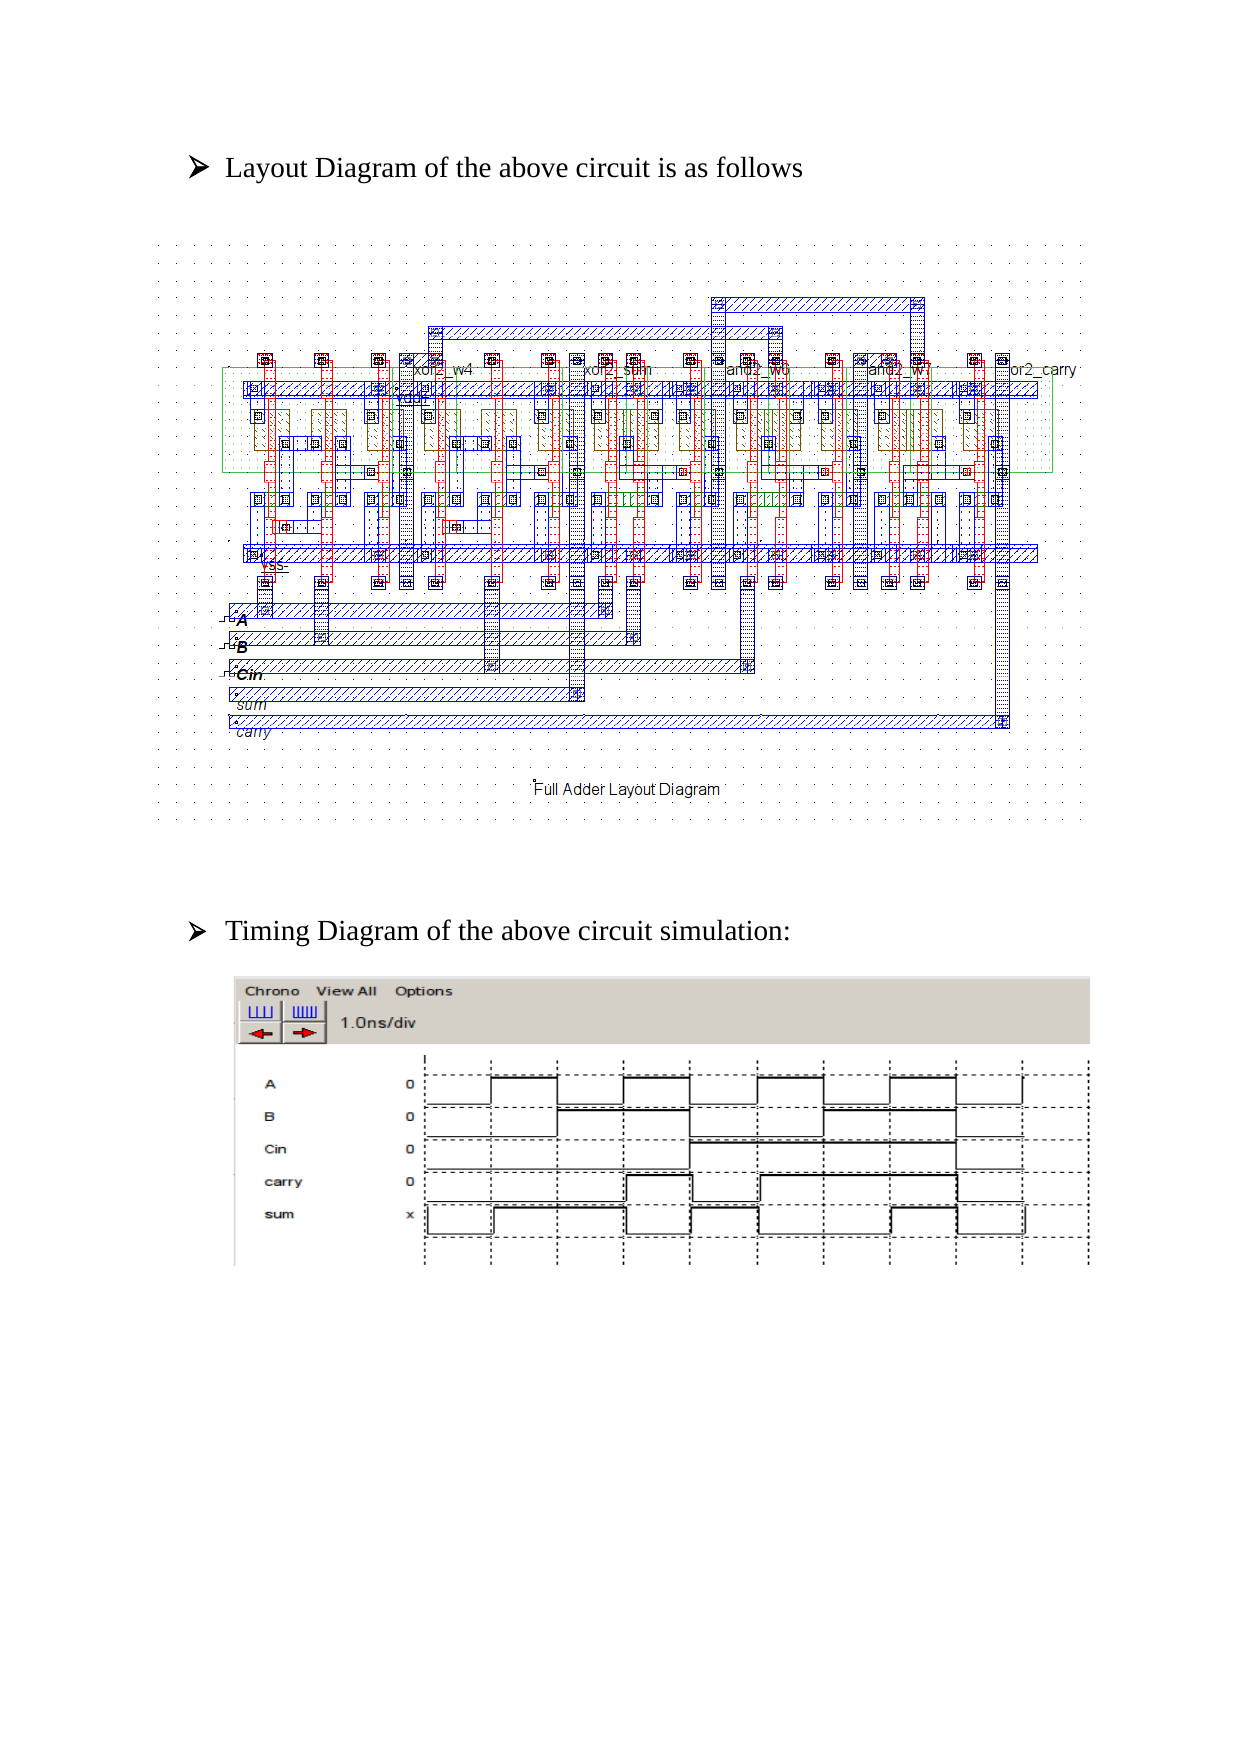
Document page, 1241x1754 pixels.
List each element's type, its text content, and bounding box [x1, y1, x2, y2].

picture [233, 976, 1091, 1266]
picture [149, 240, 1091, 822]
list Layout Diagram of the above circuit is as follows [187, 150, 1090, 184]
list Timing Diagram of the above circuit simulation: [187, 913, 1090, 947]
